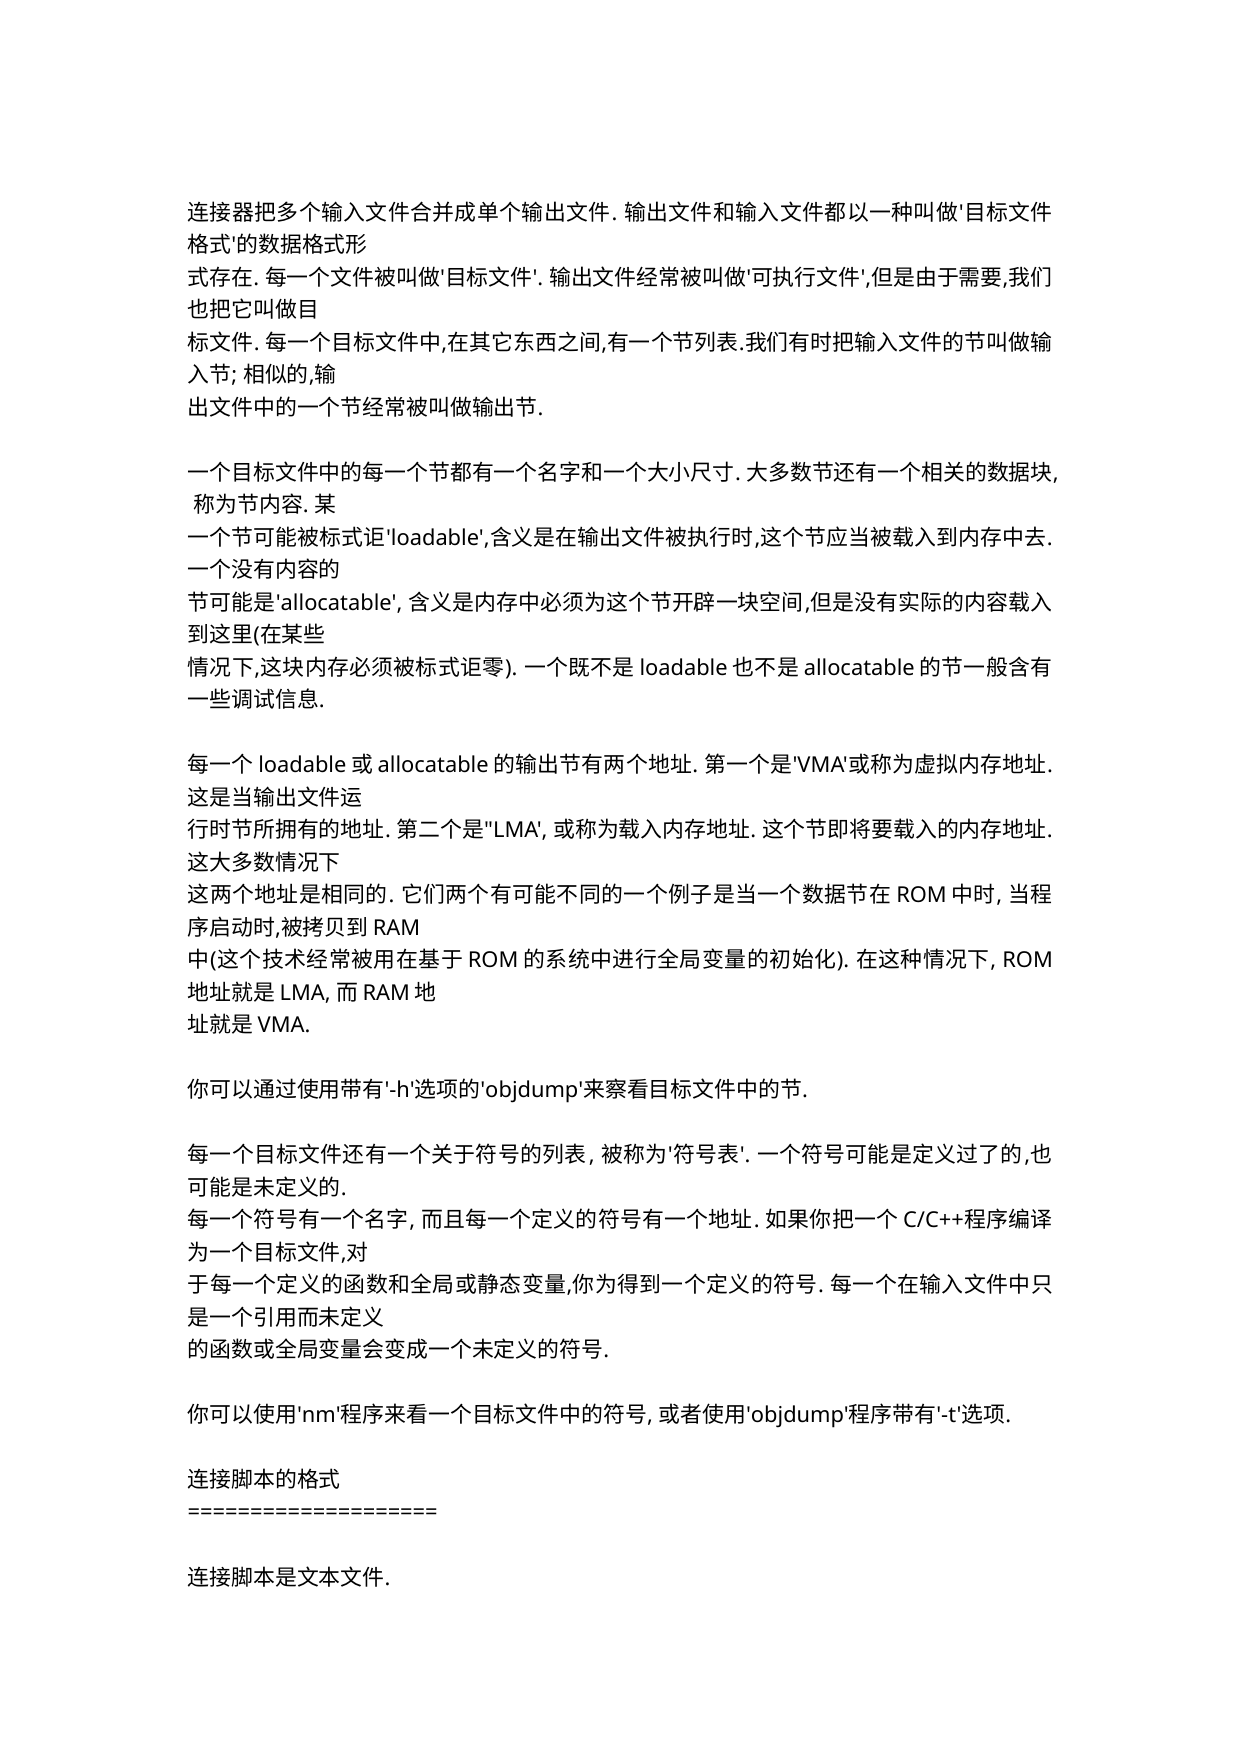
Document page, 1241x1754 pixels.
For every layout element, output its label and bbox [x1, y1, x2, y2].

text [187, 162, 1053, 1592]
